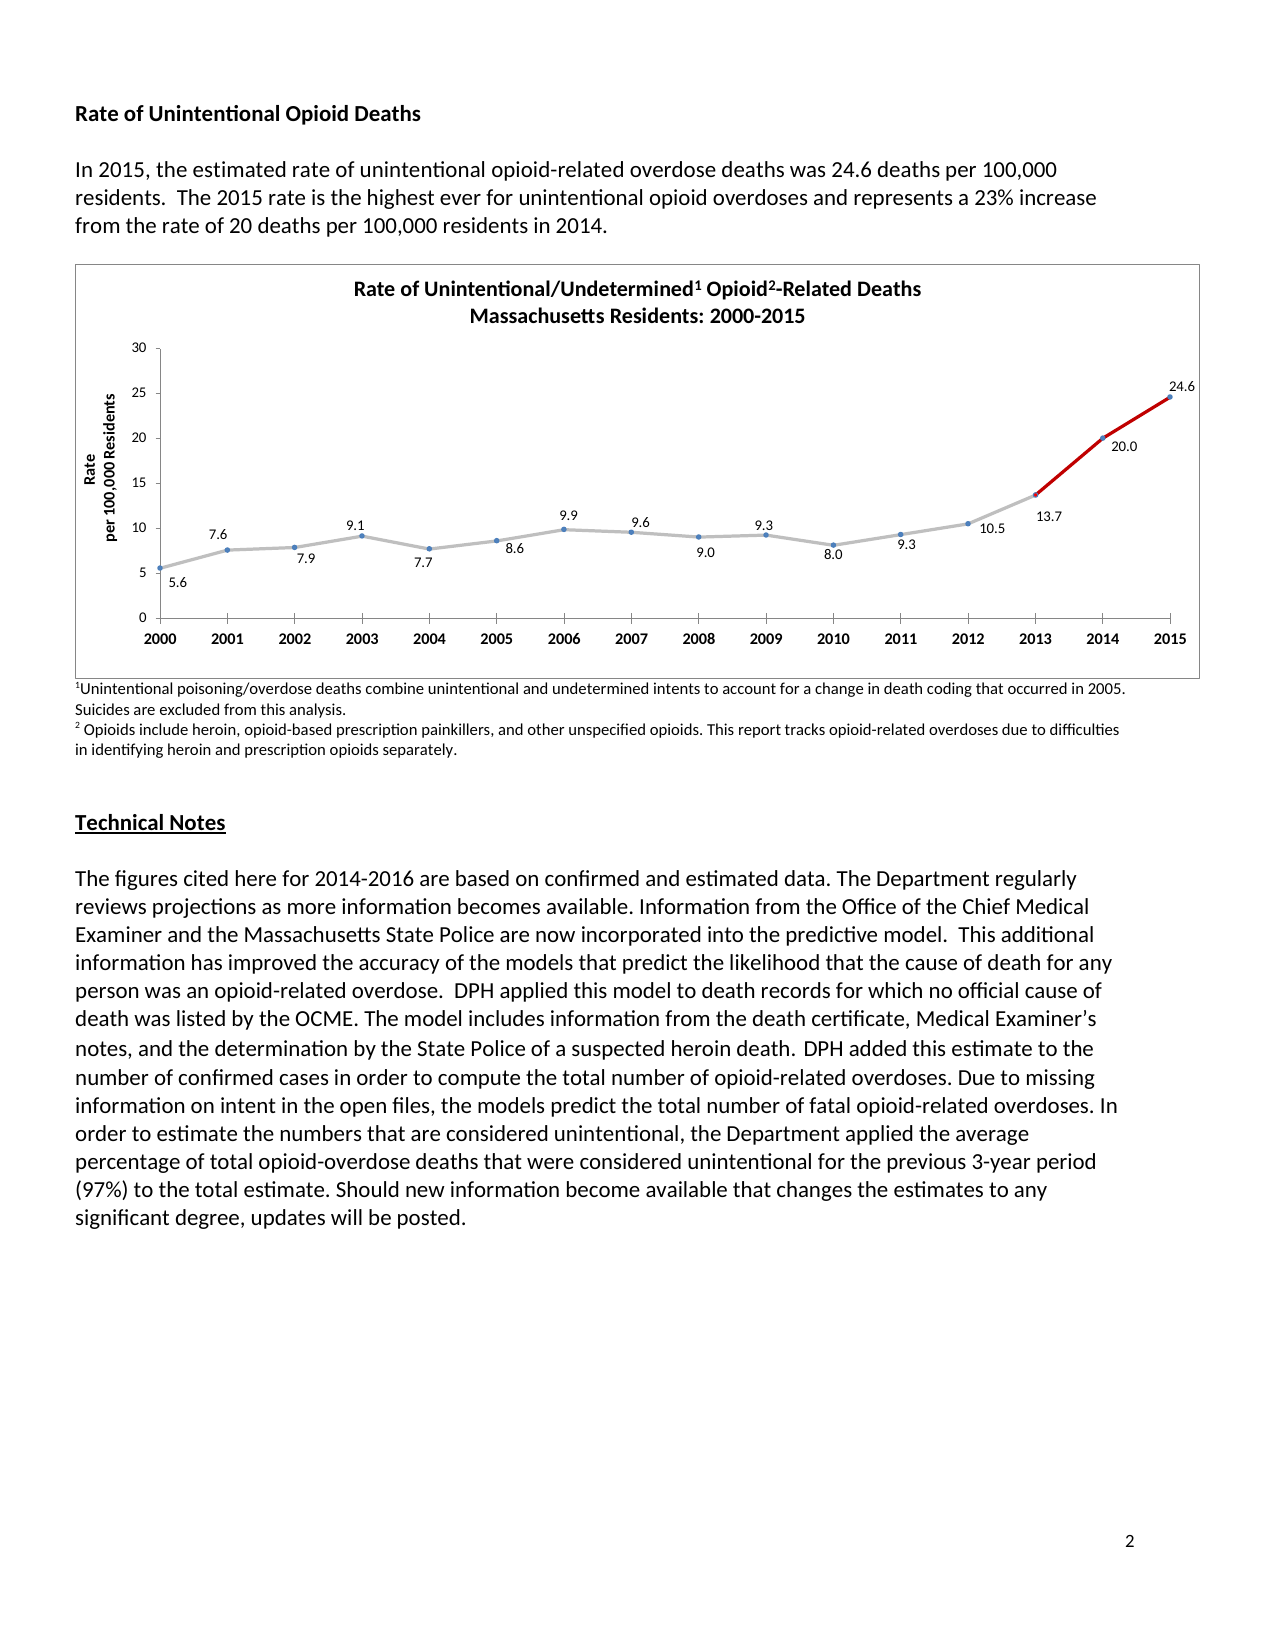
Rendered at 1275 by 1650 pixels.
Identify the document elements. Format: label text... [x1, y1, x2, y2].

text Rate of Unintentional Opioid Deaths [75, 99, 1134, 127]
text 1Unintentional poisoning/overdose deaths combine unintentional and undetermined intents to account for a change in death coding that occurred in 2005. Suicides are excluded from this analysis. [75, 679, 1134, 719]
text 2 Opioids include heroin, opioid-based prescription painkillers, and other unspecified opioids. This report tracks opioid-related overdoses due to difficulties in identifying heroin and prescription opioids separately. [75, 719, 1134, 760]
text In 2015, the estimated rate of unintentional opioid-related overdose deaths was 24.6 deaths per 100,000 residents. The 2015 rate is the highest ever for unintentional opioid overdoses and represents a 23% increase from the rate of 20 deaths per 100,000 residents in 2014. [75, 155, 1134, 239]
text Technical Notes [75, 808, 1134, 836]
text The figures cited here for 2014-2016 are based on confirmed and estimated data. The Department regularly reviews projections as more information becomes available. Information from the Office of the Chief Medical Examiner and the Massachusetts State Police are now incorporated into the predictive model. This additional information has improved the accuracy of the models that predict the likelihood that the cause of death for any person was an opioid-related overdose. DPH applied this model to death records for which no official cause of death was listed by the OCME. The model includes information from the death certificate, Medical Examiner’s notes, and the determination by the State Police of a suspected heroin death. DPH added this estimate to the number of confirmed cases in order to compute the total number of opioid-related overdoses. Due to missing information on intent in the open files, the models predict the total number of fatal opioid-related overdoses. In order to estimate the numbers that are considered unintentional, the Department applied the average percentage of total opioid-overdose deaths that were considered unintentional for the previous 3-year period (97%) to the total estimate. Should new information become available that changes the estimates to any significant degree, updates will be posted. [75, 864, 1134, 1231]
